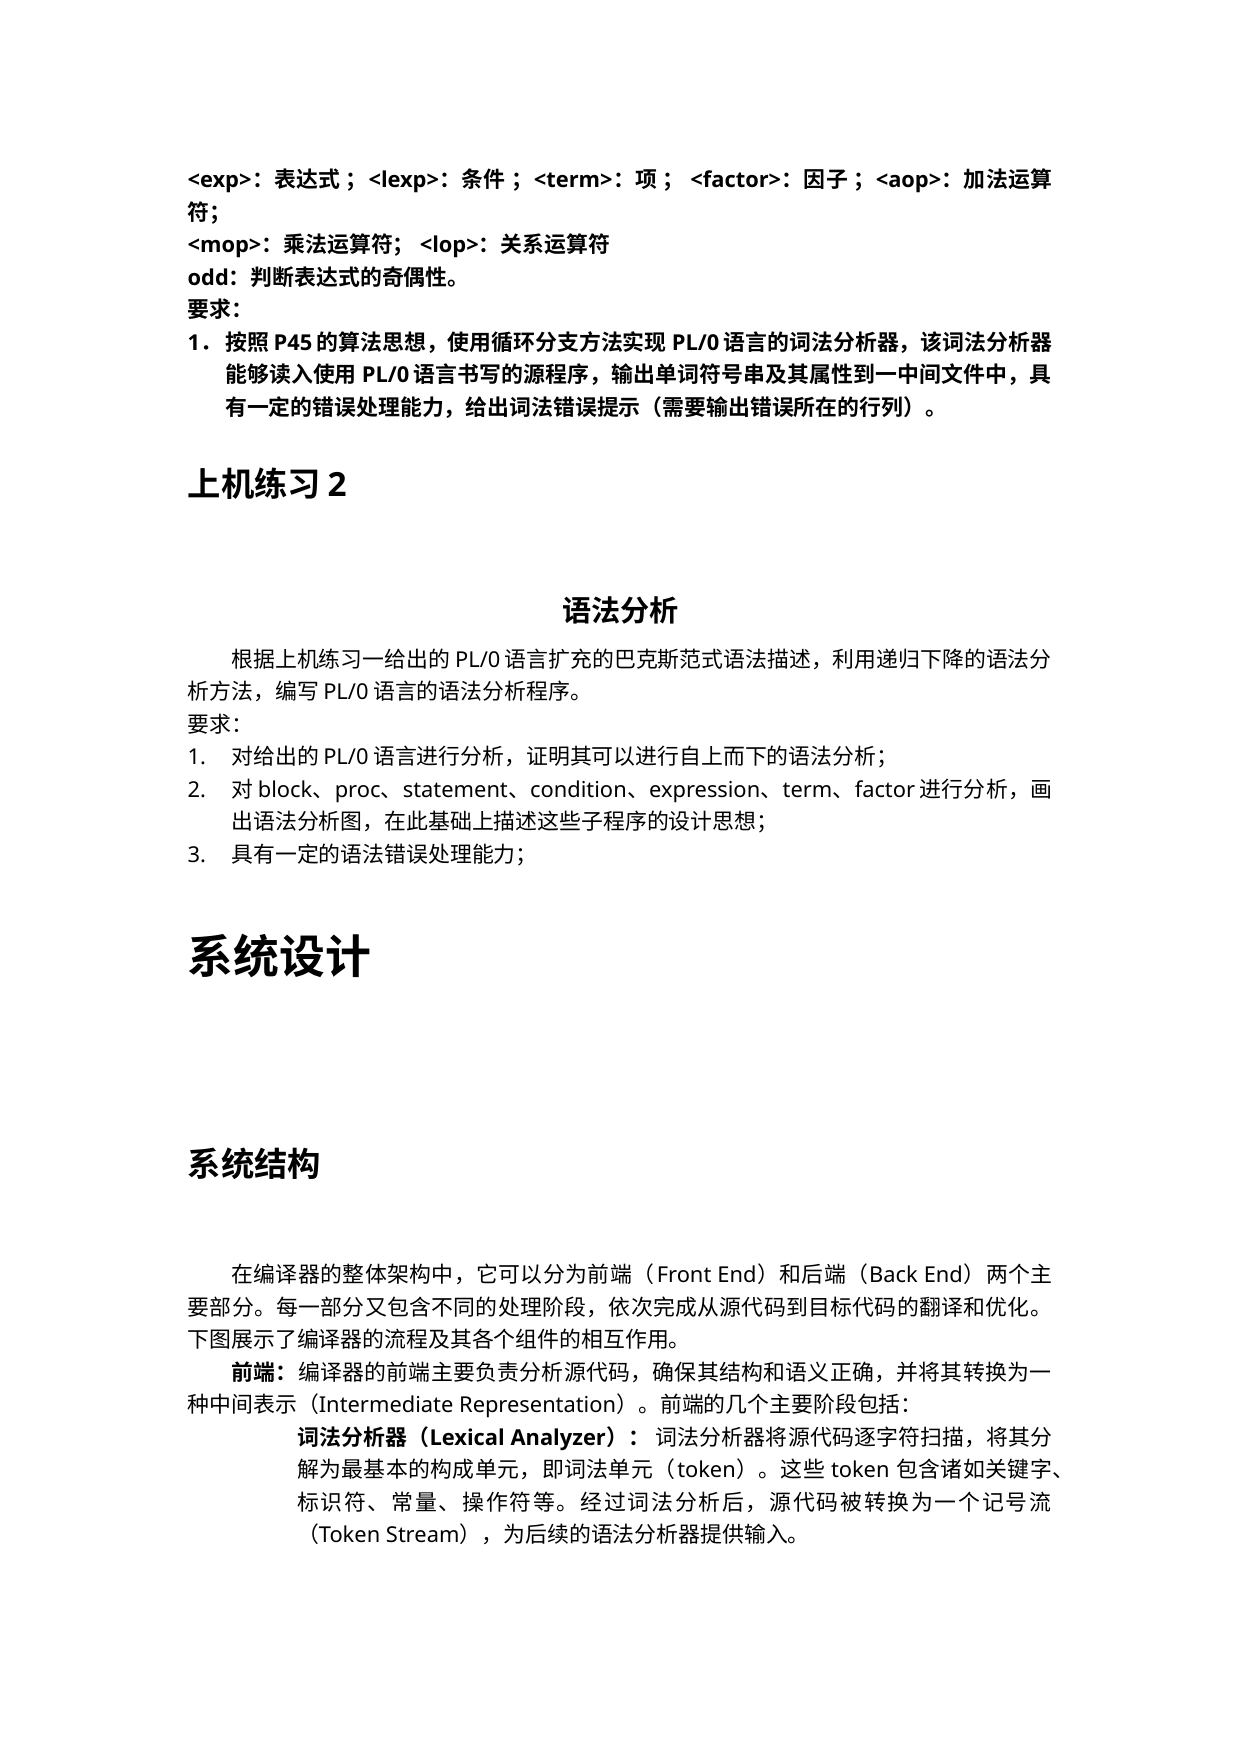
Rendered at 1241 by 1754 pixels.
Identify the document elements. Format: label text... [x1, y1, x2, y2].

text 语法分析 [187, 576, 1053, 641]
text <exp>：表达式 ；<lexp>：条件 ；<term>：项 ； <factor>：因子 ；<aop>：加法运算符； [187, 162, 1053, 227]
list 对block、proc、statement、condition、expression、term、factor进行分析，画出语法分析图，在此基础上描述这些子程序的设计思想； [187, 771, 1053, 836]
text 前端：编译器的前端主要负责分析源代码，确保其结构和语义正确，并将其转换为一种中间表示（Intermediate Representation）。前端的几个主要阶段包括： [187, 1354, 1053, 1419]
text 根据上机练习一给出的PL/0语言扩充的巴克斯范式语法描述，利用递归下降的语法分析方法，编写PL/0语言的语法分析程序。 [187, 641, 1053, 706]
text odd：判断表达式的奇偶性。 [187, 259, 1053, 292]
subtitle 系统设计 [187, 904, 1053, 1002]
text 在编译器的整体架构中，它可以分为前端（Front End）和后端（Back End）两个主要部分。每一部分又包含不同的处理阶段，依次完成从源代码到目标代码的翻译和优化。下图展示了编译器的流程及其各个组件的相互作用。 [187, 1257, 1053, 1354]
list 对给出的PL/0语言进行分析，证明其可以进行自上而下的语法分析； [187, 739, 1053, 771]
text 要求： [187, 706, 1053, 739]
subtitle 系统结构 [187, 1130, 1053, 1195]
list 具有一定的语法错误处理能力； [187, 836, 1053, 869]
text 要求： [187, 292, 1053, 324]
text <mop>：乘法运算符； <lop>：关系运算符 [187, 227, 1053, 259]
list 按照P45的算法思想，使用循环分支方法实现PL/0语言的词法分析器，该词法分析器能够读入使用PL/0语言书写的源程序，输出单词符号串及其属性到一中间文件中，具有一定的错误处理能力，给出词法错误提示（需要输出错误所在的行列）。 [187, 324, 1053, 422]
subtitle 上机练习2 [187, 449, 1053, 514]
text 词法分析器（Lexical Analyzer）： 词法分析器将源代码逐字符扫描，将其分解为最基本的构成单元，即词法单元（token）。这些 token 包含诸如关键字、标识符、常量、操作符等。经过词法分析后，源代码被转换为一个记号流（Token Stream），为后续的语法分析器提供输入。 [297, 1419, 1053, 1549]
